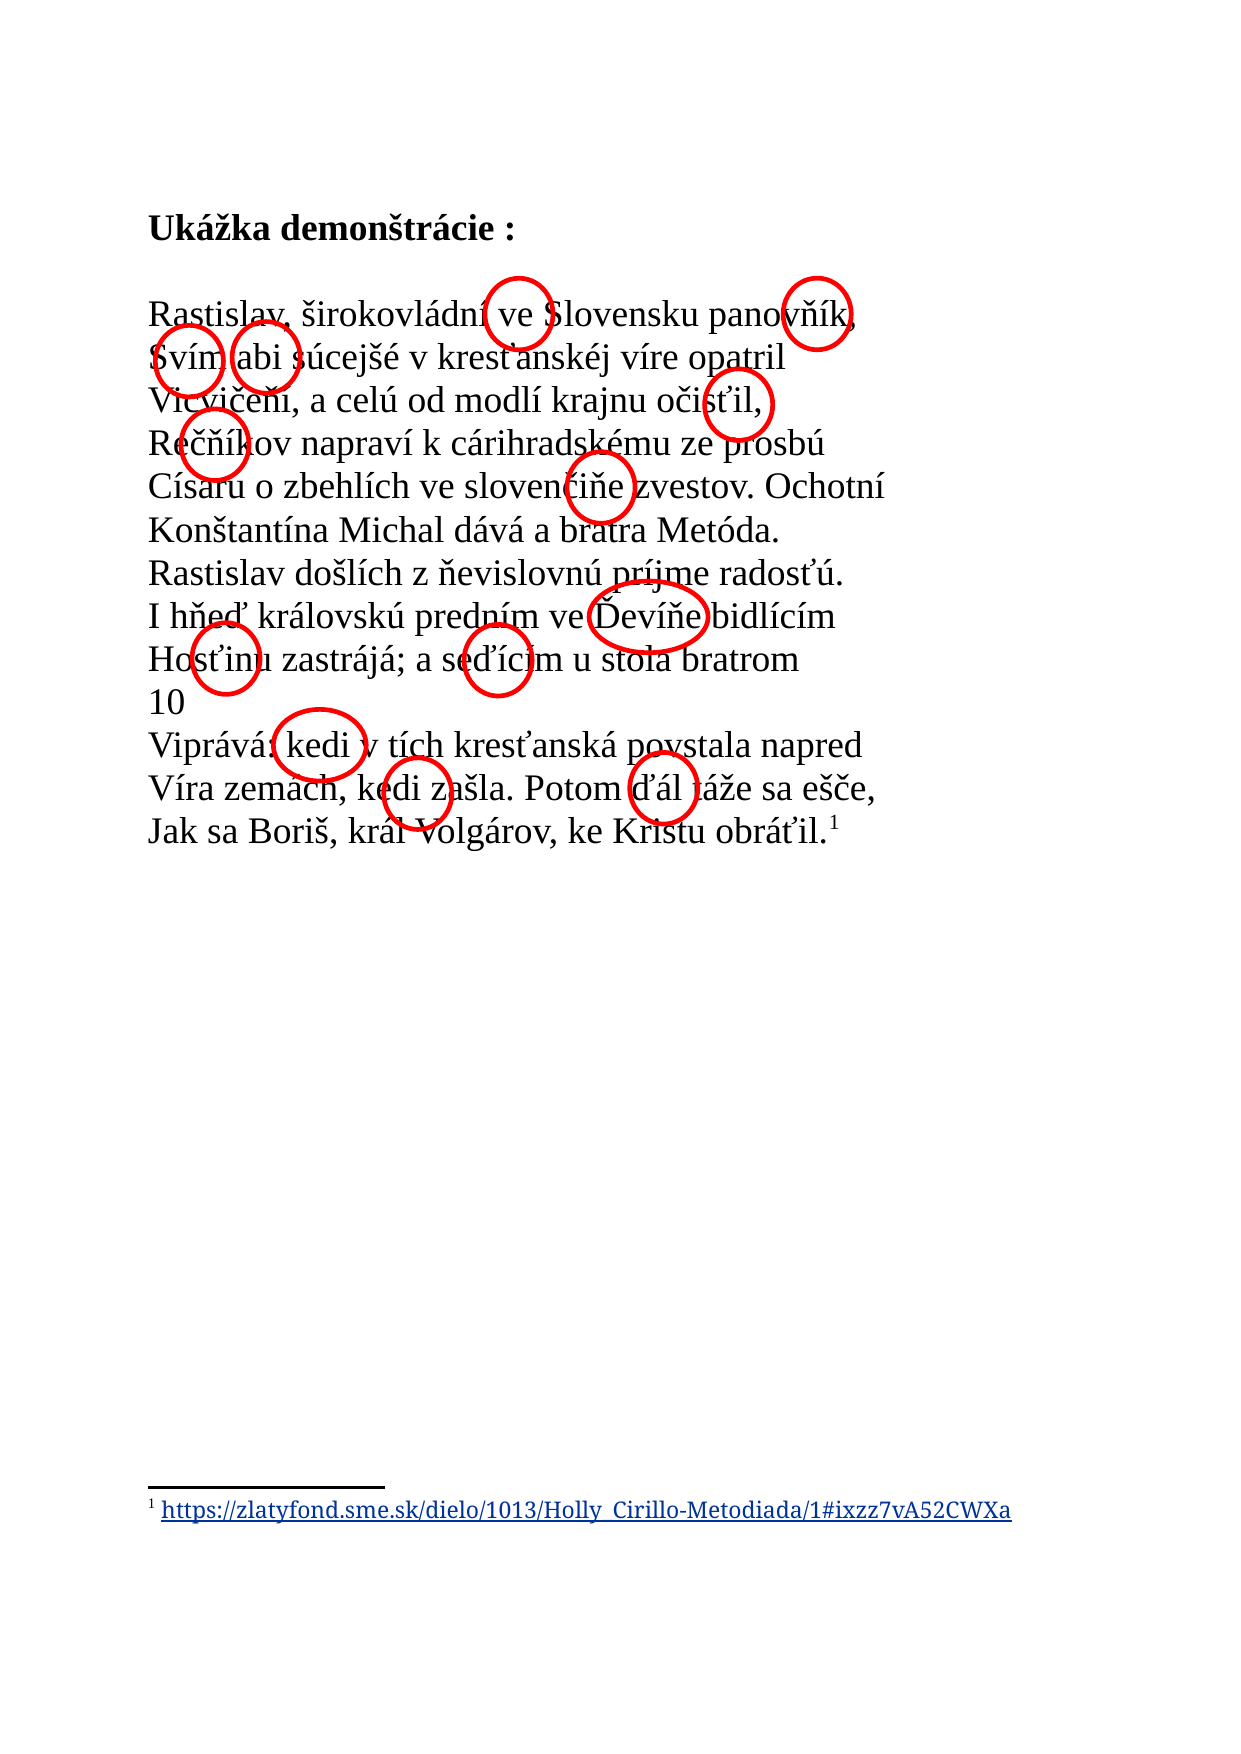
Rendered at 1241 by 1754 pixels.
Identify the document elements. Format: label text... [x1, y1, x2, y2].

text Rastislav, širokovládní ve Slovensku panovňík, Svím abi súcejšé v kresťanskéj víre opatril Vicvičeňí, a celú od modlí krajnu očisťil, Rečňíkov napraví k cárihradskému ze prosbú Císaru o zbehlích ve slovenčiňe zvestov. Ochotní Konštantína Michal dává a bratra Metóda. Rastislav došlích z ňevislovnú príjme radosťú. I hňeď královskú predním ve Ďevíňe bidlícím Hosťinu zastrájá; a seďícím u stola bratrom 10 Viprává: kedi v tích kresťanská povstala napred Víra zemách, kedi zašla. Potom ďál táže sa ešče, Jak sa Boriš, král Volgárov, ke Kristu obráťil. [148, 291, 1093, 881]
text Ukážka demonštrácie : [148, 205, 1093, 248]
